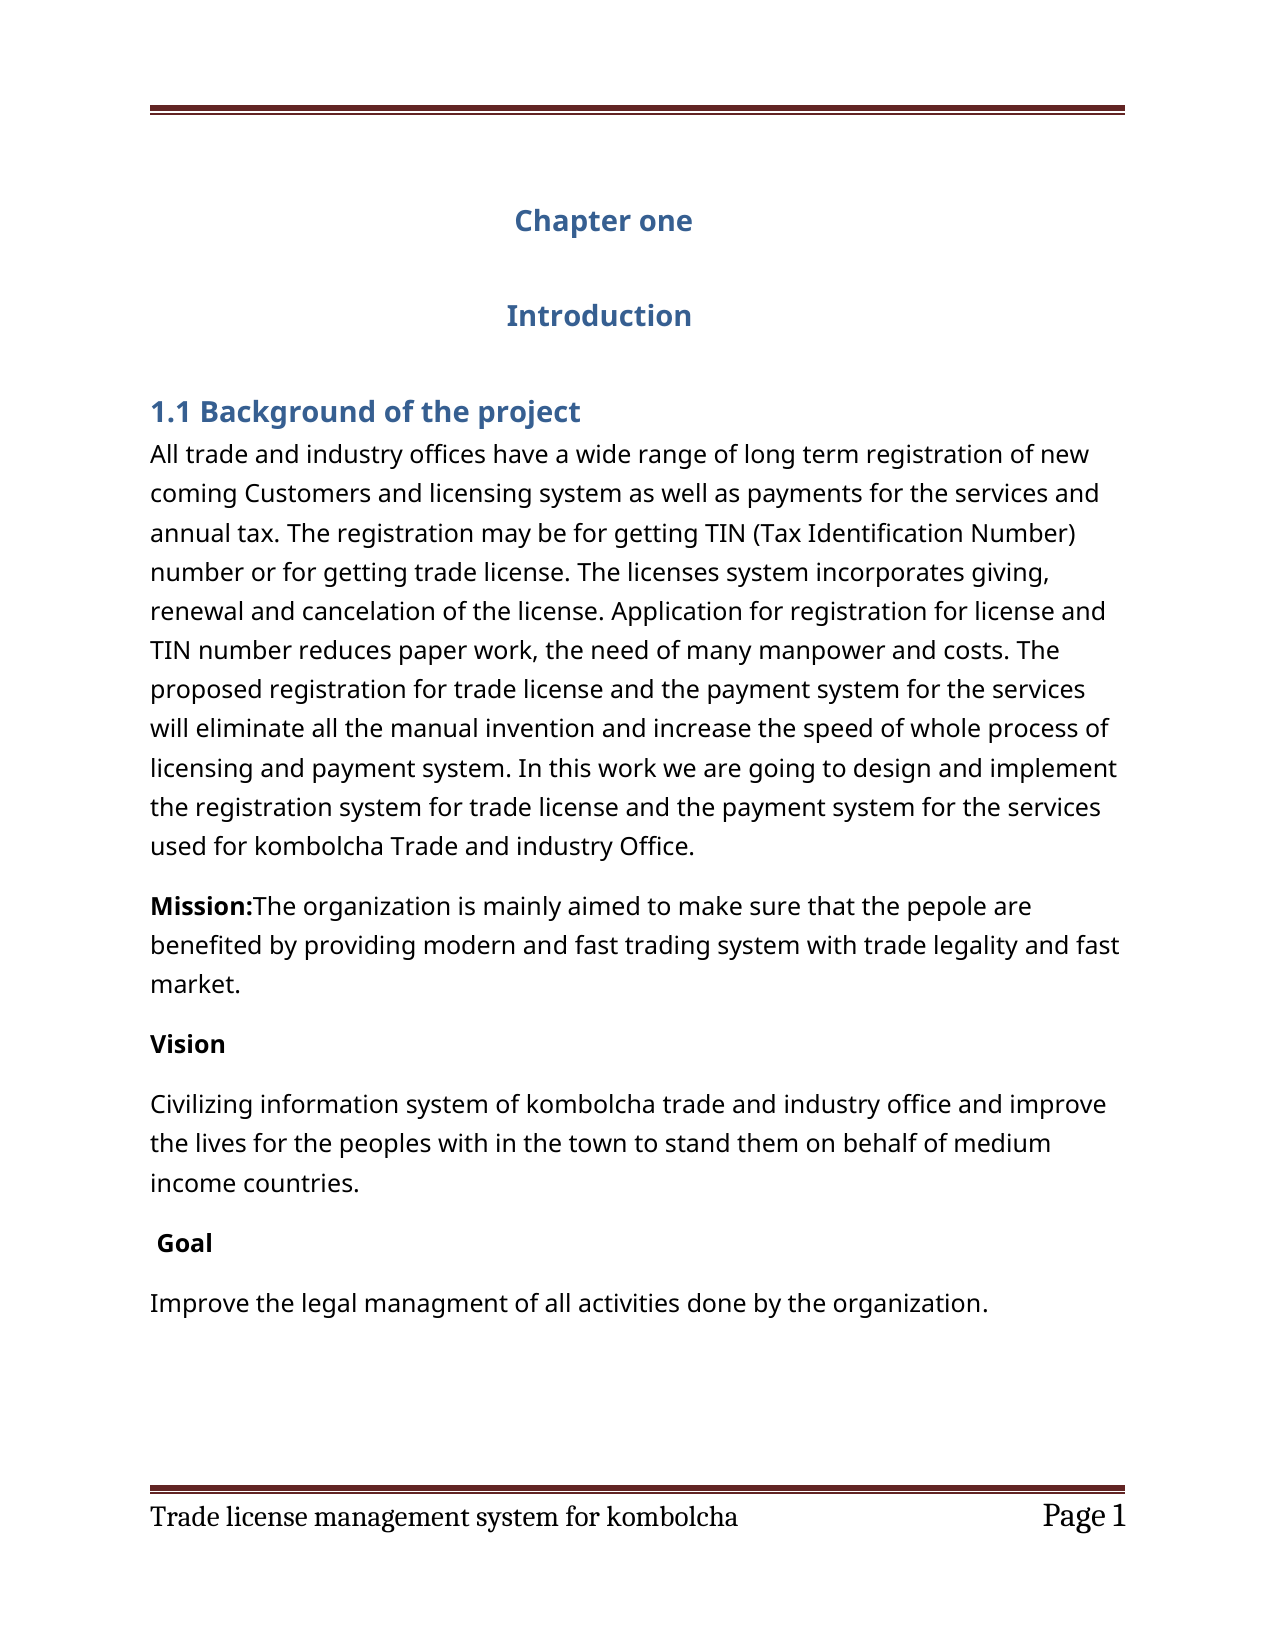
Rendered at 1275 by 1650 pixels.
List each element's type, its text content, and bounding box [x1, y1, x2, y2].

subtitle Introduction [150, 296, 1125, 335]
text Civilizing information system of kombolcha trade and industry office and improve the lives for the peoples with in the town to stand them on behalf of medium income countries. [150, 1087, 1125, 1199]
text Mission:The organization is mainly aimed to make sure that the pepole are benefited by providing modern and fast trading system with trade legality and fast market. [150, 888, 1125, 1001]
text All trade and industry offices have a wide range of long term registration of new coming Customers and licensing system as well as payments for the services and annual tax. The registration may be for getting TIN (Tax Identification Number) number or for getting trade license. The licenses system incorporates giving, renewal and cancelation of the license. Application for registration for license and TIN number reduces paper work, the need of many manpower and costs. The proposed registration for trade license and the payment system for the services will eliminate all the manual invention and increase the speed of whole process of licensing and payment system. In this work we are going to design and implement the registration system for trade license and the payment system for the services used for kombolcha Trade and industry Office. [150, 437, 1125, 863]
text Improve the legal managment of all activities done by the organization. [150, 1285, 1125, 1319]
subtitle Chapter one [150, 200, 1125, 240]
text Goal [150, 1225, 1125, 1259]
subtitle 1.1 Background of the project [150, 391, 1125, 431]
text Vision [150, 1027, 1125, 1061]
